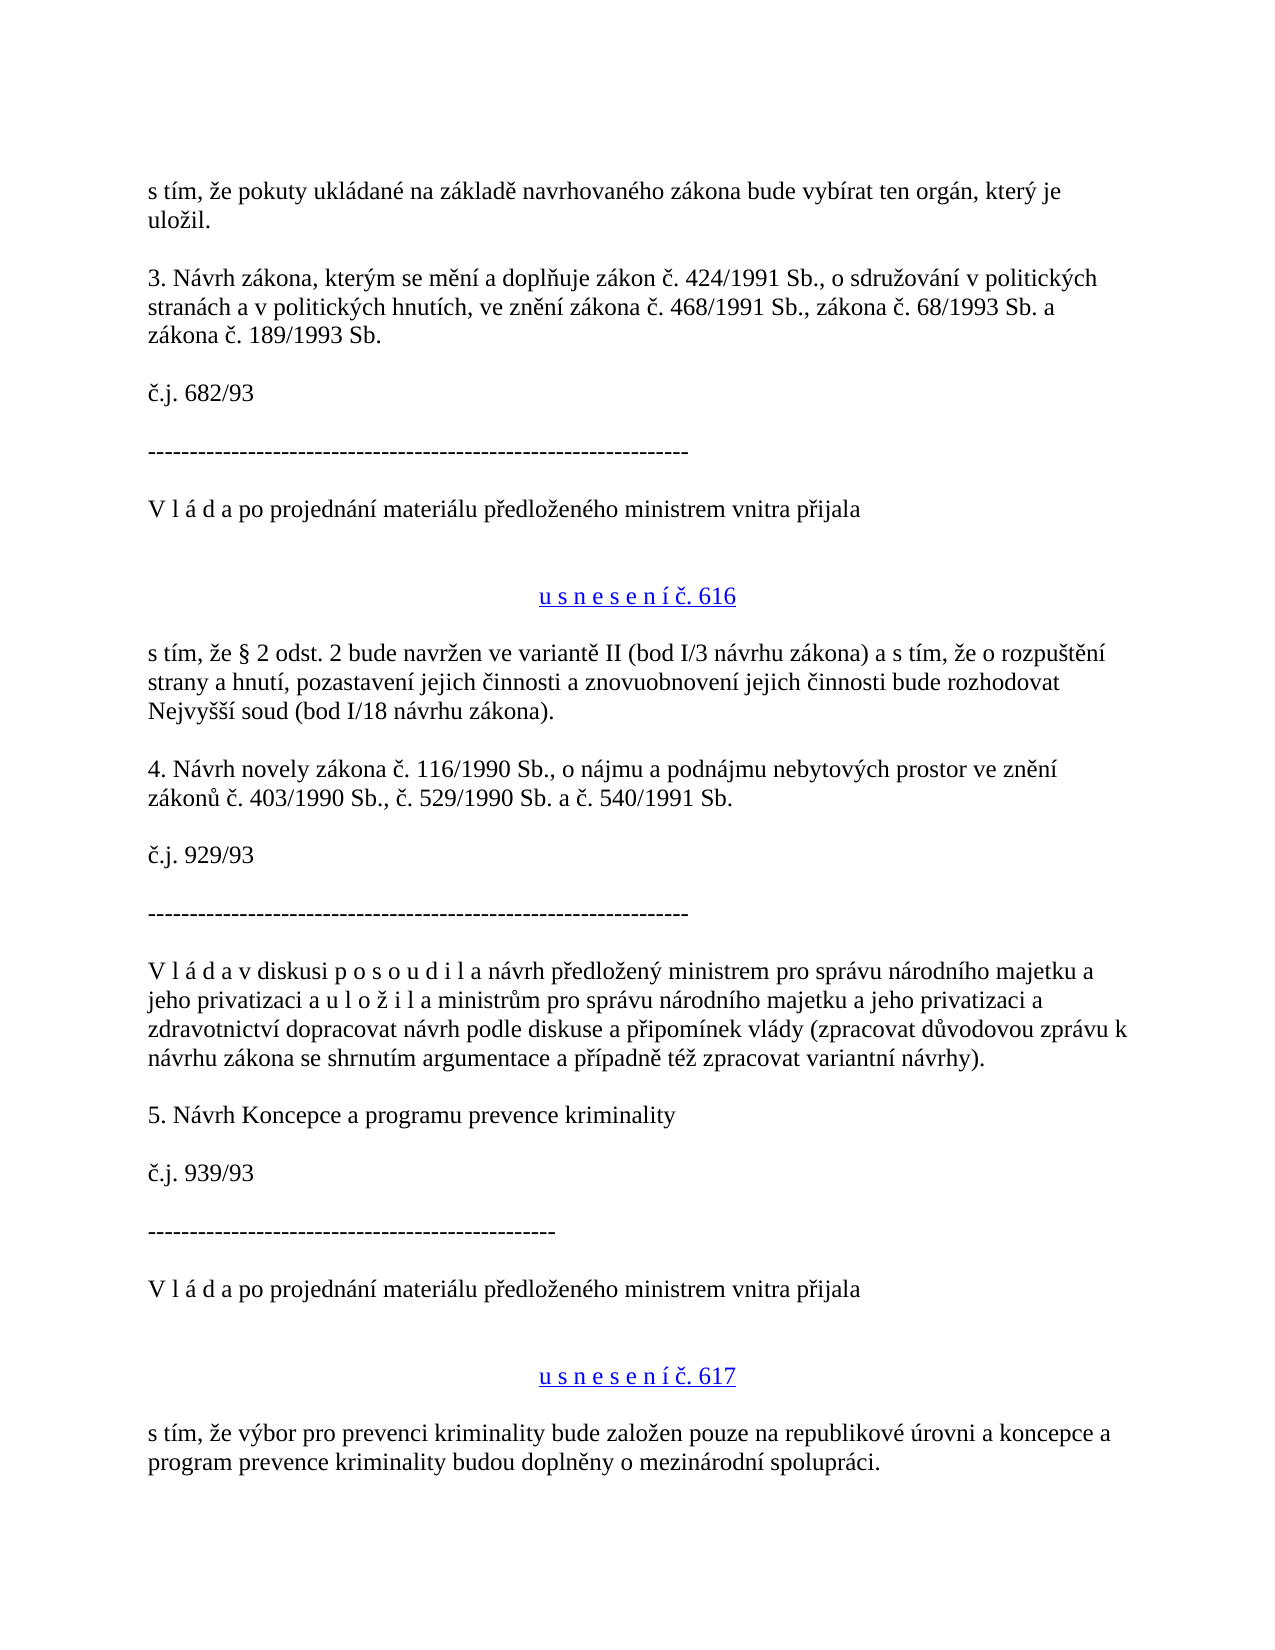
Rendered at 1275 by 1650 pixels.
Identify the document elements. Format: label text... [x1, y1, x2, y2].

text č.j. 939/93 [148, 1158, 1127, 1187]
text 3. Návrh zákona, kterým se mění a doplňuje zákon č. 424/1991 Sb., o sdružování v politických stranách a v politických hnutích, ve znění zákona č. 468/1991 Sb., zákona č. 68/1993 Sb. a zákona č. 189/1993 Sb. [148, 263, 1127, 349]
text V l á d a po projednání materiálu předloženého ministrem vnitra přijala [148, 494, 1127, 523]
text V l á d a v diskusi p o s o u d i l a návrh předložený ministrem pro správu národního majetku a jeho privatizaci a u l o ž i l a ministrům pro správu národního majetku a jeho privatizaci a zdravotnictví dopracovat návrh podle diskuse a připomínek vlády (zpracovat důvodovou zprávu k návrhu zákona se shrnutím argumentace a případně též zpracovat variantní návrhy). [148, 956, 1127, 1071]
text ----------------------------------------------------------------- [148, 436, 1127, 465]
text 5. Návrh Koncepce a programu prevence kriminality [148, 1101, 1127, 1129]
text s tím, že § 2 odst. 2 bude navržen ve variantě II (bod I/3 návrhu zákona) a s tím, že o rozpuštění strany a hnutí, pozastavení jejich činnosti a znovuobnovení jejich činnosti bude rozhodovat Nejvyšší soud (bod I/18 návrhu zákona). [148, 610, 1127, 725]
text V l á d a po projednání materiálu předloženého ministrem vnitra přijala [148, 1274, 1127, 1303]
text s tím, že pokuty ukládané na základě navrhovaného zákona bude vybírat ten orgán, který je uložil. [148, 148, 1127, 234]
text s tím, že výbor pro prevenci kriminality bude založen pouze na republikové úrovni a koncepce a program prevence kriminality budou doplněny o mezinárodní spolupráci. [148, 1390, 1127, 1476]
text č.j. 929/93 [148, 841, 1127, 869]
text ------------------------------------------------- [148, 1216, 1127, 1245]
text u s n e s e n í č. 616 [148, 552, 1127, 610]
text č.j. 682/93 [148, 378, 1127, 407]
text 4. Návrh novely zákona č. 116/1990 Sb., o nájmu a podnájmu nebytových prostor ve znění zákonů č. 403/1990 Sb., č. 529/1990 Sb. a č. 540/1991 Sb. [148, 754, 1127, 811]
text ----------------------------------------------------------------- [148, 898, 1127, 927]
text u s n e s e n í č. 617 [148, 1332, 1127, 1390]
